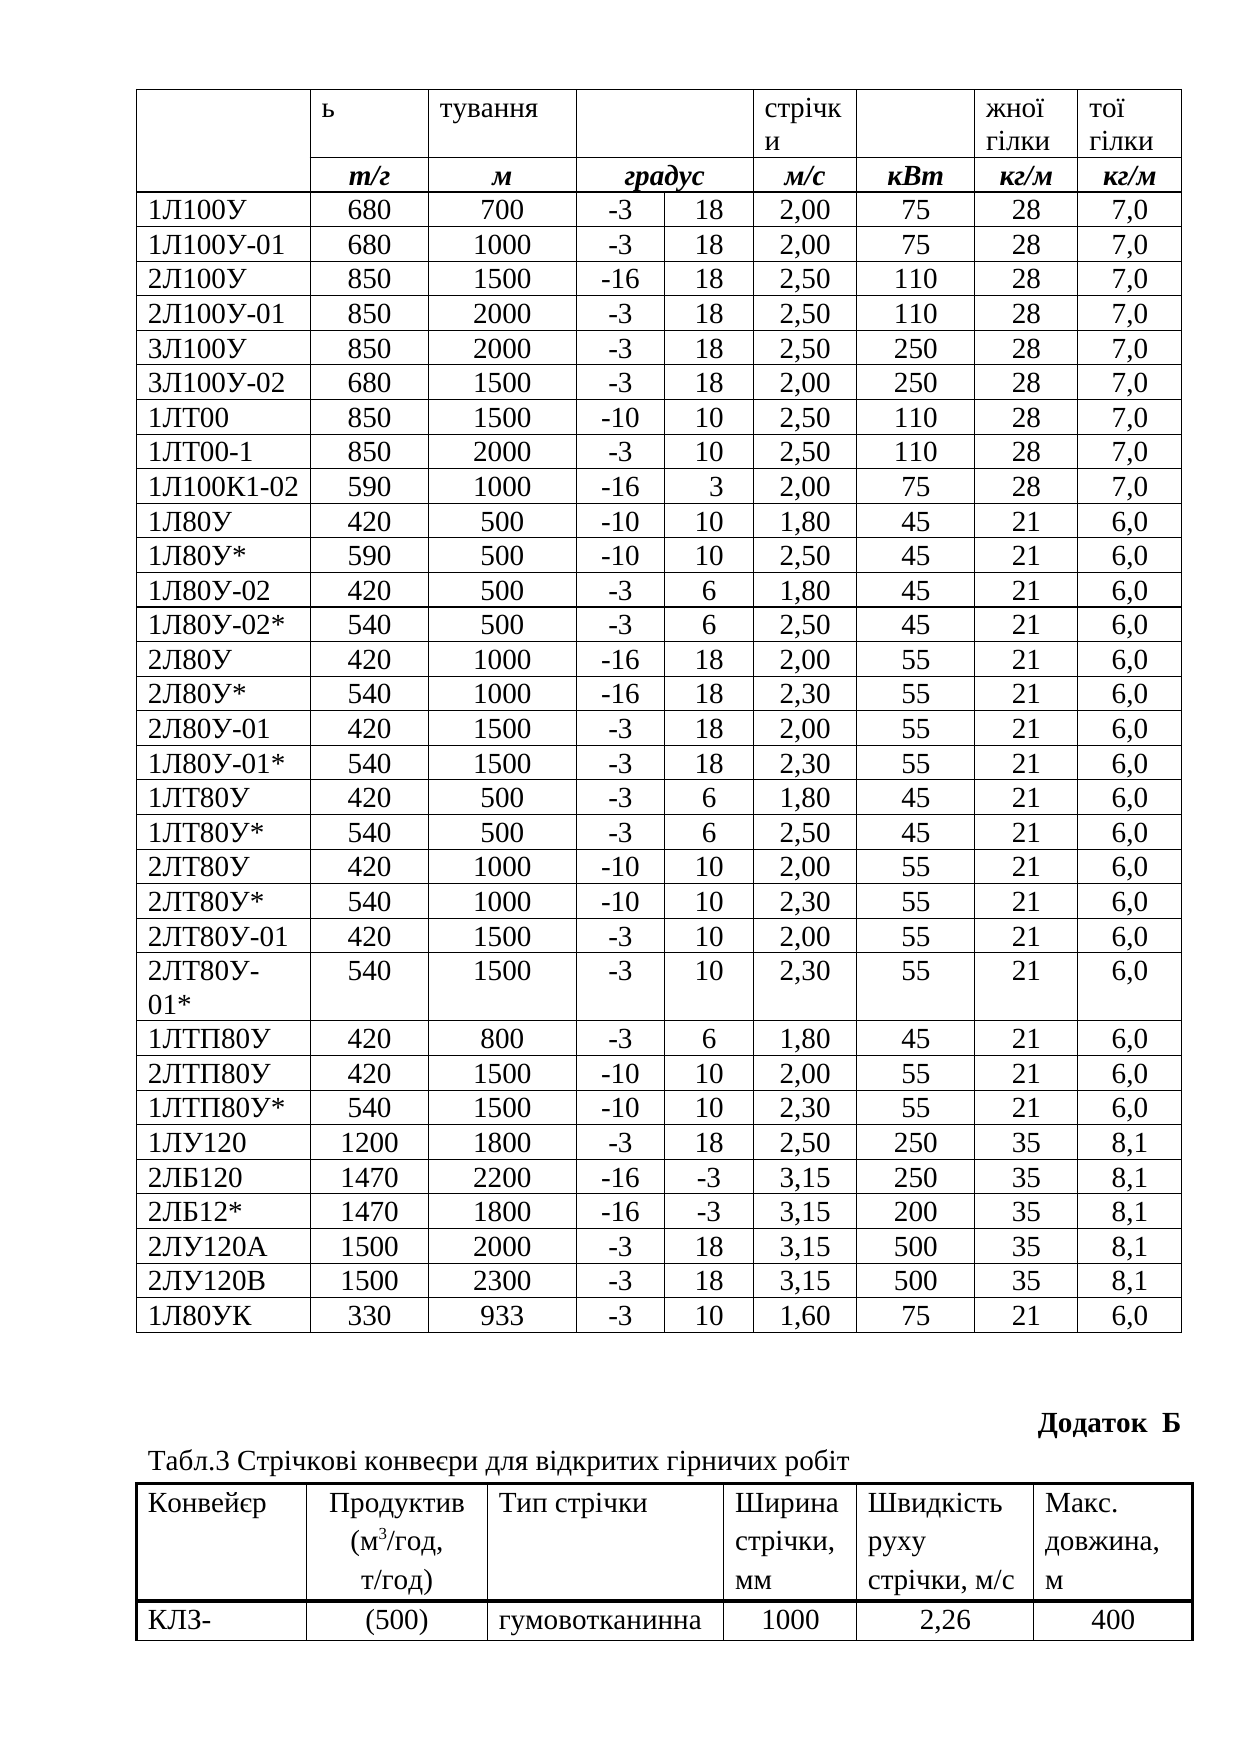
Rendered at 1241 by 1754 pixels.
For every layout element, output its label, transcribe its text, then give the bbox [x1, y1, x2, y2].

table_cell 2Л80У* [137, 677, 310, 710]
table_cell 21 [975, 1298, 1077, 1332]
table_cell 6,0 [1078, 746, 1181, 779]
table_cell 1Л80У [137, 504, 310, 537]
table_cell 28 [975, 296, 1077, 330]
table_cell 2,00 [754, 919, 856, 952]
table_cell 35 [975, 1160, 1077, 1193]
table_cell 110 [857, 296, 974, 330]
table_cell 18 [665, 296, 753, 330]
table_cell 110 [857, 435, 974, 468]
table_cell 2ЛТП80У [137, 1056, 310, 1089]
table_cell 2,26 [857, 1603, 1033, 1640]
table_cell 1800 [429, 1194, 576, 1228]
table_cell 1ЛТ00 [137, 400, 310, 433]
table_cell 2,00 [754, 365, 856, 399]
table_cell 75 [857, 1298, 974, 1332]
table_cell 1500 [429, 711, 576, 745]
table_cell 1Л100К1-02 [137, 469, 310, 503]
table_cell 110 [857, 262, 974, 295]
table_cell 200 [857, 1194, 974, 1228]
table_cell 2,00 [754, 850, 856, 883]
table_cell 18 [665, 1264, 753, 1297]
table_cell 7,0 [1078, 262, 1181, 295]
table_cell 21 [975, 850, 1077, 883]
table_cell -10 [577, 884, 664, 918]
table_cell -10 [577, 850, 664, 883]
table_cell -16 [577, 1194, 664, 1228]
table_cell 35 [975, 1264, 1077, 1297]
table_cell 500 [429, 780, 576, 814]
table_cell 10 [665, 1056, 753, 1089]
table_cell 28 [975, 262, 1077, 295]
table_cell 2000 [429, 435, 576, 468]
table_cell 933 [429, 1298, 576, 1332]
table_header Конвейєр [138, 1485, 306, 1599]
table_cell -3 [577, 1264, 664, 1297]
table_cell 45 [857, 815, 974, 848]
table_cell 2,00 [754, 1056, 856, 1089]
table_cell 2000 [429, 296, 576, 330]
table_cell 6 [665, 573, 753, 606]
table_cell 6 [665, 1021, 753, 1055]
table_cell 3,15 [754, 1264, 856, 1297]
table_cell 18 [665, 365, 753, 399]
table_cell 45 [857, 573, 974, 606]
table_cell 6 [665, 815, 753, 848]
table_cell 28 [975, 400, 1077, 433]
table_cell 540 [311, 953, 428, 1020]
table_cell 2ЛТ80У-01* [137, 953, 310, 1020]
table_header Швидкість руху стрічки, м/с [857, 1485, 1033, 1599]
table_cell 21 [975, 608, 1077, 641]
table_cell 500 [429, 608, 576, 641]
table_cell 35 [975, 1125, 1077, 1159]
table_cell 21 [975, 815, 1077, 848]
table_cell 1Л100У [137, 193, 310, 226]
table_cell 1800 [429, 1125, 576, 1159]
table_cell 1500 [429, 262, 576, 295]
table_cell 6 [665, 608, 753, 641]
table_cell 1470 [311, 1160, 428, 1193]
table_cell 6,0 [1078, 538, 1181, 572]
table_cell -3 [577, 780, 664, 814]
table_cell 21 [975, 780, 1077, 814]
table_cell -3 [577, 919, 664, 952]
table_cell 55 [857, 711, 974, 745]
table_cell 1Л80У-02 [137, 573, 310, 606]
table_cell 7,0 [1078, 193, 1181, 226]
table_cell 10 [665, 538, 753, 572]
table_cell 18 [665, 1125, 753, 1159]
table_cell 3,15 [754, 1194, 856, 1228]
table_cell -10 [577, 1091, 664, 1124]
table_header Тип стрічки [488, 1485, 723, 1599]
table_cell 21 [975, 711, 1077, 745]
table_cell 18 [665, 193, 753, 226]
table_cell -3 [577, 331, 664, 364]
table_cell 1,80 [754, 780, 856, 814]
table_cell 1200 [311, 1125, 428, 1159]
table_cell -3 [577, 1229, 664, 1262]
table_cell 540 [311, 1091, 428, 1124]
table_cell 1Л80У* [137, 538, 310, 572]
table_cell 3,15 [754, 1229, 856, 1262]
table_cell 500 [429, 538, 576, 572]
table_cell 3Л100У [137, 331, 310, 364]
table_cell 1500 [311, 1229, 428, 1262]
table_cell 21 [975, 573, 1077, 606]
table_cell 1500 [429, 365, 576, 399]
table_cell 10 [665, 1298, 753, 1332]
table_cell 6,0 [1078, 608, 1181, 641]
table_cell 540 [311, 746, 428, 779]
table_cell 400 [1034, 1603, 1191, 1640]
table_cell м [429, 158, 576, 191]
table_cell 7,0 [1078, 227, 1181, 261]
table_cell 850 [311, 296, 428, 330]
table_cell 800 [429, 1021, 576, 1055]
table_cell 590 [311, 469, 428, 503]
table_cell 45 [857, 538, 974, 572]
table_cell 590 [311, 538, 428, 572]
table_cell 28 [975, 469, 1077, 503]
table_cell 2,50 [754, 400, 856, 433]
table_cell 1500 [311, 1264, 428, 1297]
table_cell кг/м [1078, 158, 1181, 191]
table_cell 21 [975, 1091, 1077, 1124]
table_cell 28 [975, 365, 1077, 399]
table_cell -3 [577, 193, 664, 226]
table_cell 55 [857, 746, 974, 779]
table_cell гумовотканинна [488, 1603, 723, 1640]
table_cell -3 [577, 1021, 664, 1055]
table_cell 10 [665, 850, 753, 883]
table_cell 1,80 [754, 573, 856, 606]
table_cell 6,0 [1078, 573, 1181, 606]
table_cell 6,0 [1078, 953, 1181, 1020]
table_cell 540 [311, 884, 428, 918]
table_cell 420 [311, 1021, 428, 1055]
table_cell 500 [429, 815, 576, 848]
table_cell 10 [665, 884, 753, 918]
table_cell 2,00 [754, 711, 856, 745]
table_cell т/г [311, 158, 428, 191]
table_cell холостої гілки [1078, 90, 1181, 157]
table_cell 6,0 [1078, 711, 1181, 745]
table_cell 2200 [429, 1160, 576, 1193]
table_cell 850 [311, 435, 428, 468]
table_cell 2,00 [754, 227, 856, 261]
table_cell кВт [857, 158, 974, 191]
table_cell 500 [857, 1264, 974, 1297]
table_cell 420 [311, 1056, 428, 1089]
table_header Ширина стрічки, мм [724, 1485, 856, 1599]
table_cell 7,0 [1078, 331, 1181, 364]
table_cell 18 [665, 1229, 753, 1262]
table_cell 2,00 [754, 193, 856, 226]
table_cell 7,0 [1078, 469, 1181, 503]
table_cell 8,1 [1078, 1125, 1181, 1159]
table_cell -3 [577, 711, 664, 745]
table_cell 850 [311, 262, 428, 295]
table_cell -16 [577, 1160, 664, 1193]
table_cell 2,50 [754, 538, 856, 572]
table_cell -10 [577, 538, 664, 572]
table_cell 1500 [429, 953, 576, 1020]
table_cell 21 [975, 919, 1077, 952]
table_cell 7,0 [1078, 400, 1181, 433]
table_cell -3 [577, 365, 664, 399]
table_cell 1Л80У-02* [137, 608, 310, 641]
table_cell 1000 [429, 884, 576, 918]
table_cell 500 [857, 1229, 974, 1262]
table_cell 500 [429, 504, 576, 537]
table_cell 850 [311, 331, 428, 364]
table_cell 10 [665, 400, 753, 433]
table_cell 1Л80У-01* [137, 746, 310, 779]
table_cell 700 [429, 193, 576, 226]
table_cell 2,30 [754, 677, 856, 710]
table_cell -10 [577, 1056, 664, 1089]
table_cell -3 [577, 608, 664, 641]
table_cell 110 [857, 400, 974, 433]
table_cell 18 [665, 331, 753, 364]
table_cell 21 [975, 677, 1077, 710]
table_cell 420 [311, 711, 428, 745]
table_cell 6,0 [1078, 642, 1181, 676]
table_cell 420 [311, 573, 428, 606]
table_cell 1500 [429, 1056, 576, 1089]
table_cell 1,80 [754, 1021, 856, 1055]
table_cell 35 [975, 1229, 1077, 1262]
table_cell 1,60 [754, 1298, 856, 1332]
table_cell 21 [975, 884, 1077, 918]
table_cell 10 [665, 435, 753, 468]
table_cell 35 [975, 1194, 1077, 1228]
table_cell 2Л100У-01 [137, 296, 310, 330]
table_cell 2Л80У-01 [137, 711, 310, 745]
table_cell 6 [665, 780, 753, 814]
table_cell 330 [311, 1298, 428, 1332]
table_cell 2,50 [754, 815, 856, 848]
table_cell 8,1 [1078, 1160, 1181, 1193]
table_cell 28 [975, 435, 1077, 468]
table_cell 55 [857, 953, 974, 1020]
table_cell 55 [857, 1056, 974, 1089]
table_cell 2,00 [754, 469, 856, 503]
table_cell 6,0 [1078, 1091, 1181, 1124]
table_cell 1470 [311, 1194, 428, 1228]
table_cell 6,0 [1078, 850, 1181, 883]
table_cell 18 [665, 642, 753, 676]
table_cell 1ЛТП80У [137, 1021, 310, 1055]
table_cell 75 [857, 469, 974, 503]
table_cell 2ЛБ12* [137, 1194, 310, 1228]
table_cell -3 [577, 1298, 664, 1332]
table_cell 1ЛУ120 [137, 1125, 310, 1159]
table_cell 2300 [429, 1264, 576, 1297]
table_cell 1000 [429, 227, 576, 261]
table_cell 2,30 [754, 746, 856, 779]
table_cell 540 [311, 677, 428, 710]
table_cell 2ЛТ80У* [137, 884, 310, 918]
table_cell 2ЛБ120 [137, 1160, 310, 1193]
table_cell 18 [665, 677, 753, 710]
table_cell 500 [429, 573, 576, 606]
table_cell 21 [975, 953, 1077, 1020]
table_cell 420 [311, 504, 428, 537]
table_cell -3 [665, 1194, 753, 1228]
table_cell 1Л100У-01 [137, 227, 310, 261]
table_cell 6,0 [1078, 1021, 1181, 1055]
table_cell 2Л80У [137, 642, 310, 676]
table_header Продуктив (м3/год, т/год) [307, 1485, 487, 1599]
table_cell 1000 [429, 642, 576, 676]
table_cell 420 [311, 919, 428, 952]
table_cell 1ЛТ00-1 [137, 435, 310, 468]
table_cell 2,30 [754, 1091, 856, 1124]
table_cell 2ЛТ80У [137, 850, 310, 883]
table_cell 420 [311, 850, 428, 883]
table_cell 55 [857, 884, 974, 918]
table_cell 2,30 [754, 884, 856, 918]
table_cell 28 [975, 193, 1077, 226]
table_cell 18 [665, 746, 753, 779]
table_cell 21 [975, 746, 1077, 779]
table_cell 1ЛТ80У* [137, 815, 310, 848]
table_cell 21 [975, 1021, 1077, 1055]
table_cell 10 [665, 919, 753, 952]
table_cell 2Л100У [137, 262, 310, 295]
table_cell -3 [577, 1125, 664, 1159]
table_cell -3 [577, 296, 664, 330]
table_cell вантажної гілки [975, 90, 1077, 157]
table_cell 2,50 [754, 435, 856, 468]
table_cell -10 [577, 504, 664, 537]
table_cell 2000 [429, 1229, 576, 1262]
table_cell 21 [975, 642, 1077, 676]
table_cell 21 [975, 1056, 1077, 1089]
table_cell 2,50 [754, 331, 856, 364]
table_cell 10 [665, 1091, 753, 1124]
table_cell -3 [577, 815, 664, 848]
table_cell 55 [857, 677, 974, 710]
table_cell 6,0 [1078, 1056, 1181, 1089]
text Додаток Б [148, 1405, 1181, 1438]
table_cell 2000 [429, 331, 576, 364]
table_cell 540 [311, 815, 428, 848]
table_cell 7,0 [1078, 365, 1181, 399]
table_cell 1,80 [754, 504, 856, 537]
table_cell 28 [975, 227, 1077, 261]
table_cell 2,30 [754, 953, 856, 1020]
table_cell 680 [311, 227, 428, 261]
table_cell градус [577, 158, 753, 191]
table_cell 8,1 [1078, 1229, 1181, 1262]
text Табл.3 Стрічкові конвеєри для відкритих гірничих робіт [148, 1443, 1181, 1477]
table_cell 1000 [429, 469, 576, 503]
table_cell -3 [577, 746, 664, 779]
table_cell 8,1 [1078, 1194, 1181, 1228]
table_cell 680 [311, 193, 428, 226]
table_cell 45 [857, 1021, 974, 1055]
table_cell -3 [577, 573, 664, 606]
table_cell 850 [311, 400, 428, 433]
table_cell 2,00 [754, 642, 856, 676]
table_cell 540 [311, 608, 428, 641]
table_cell 1500 [429, 400, 576, 433]
table_cell 18 [665, 262, 753, 295]
table_header Макс. довжина, м [1034, 1485, 1191, 1599]
table_cell 250 [857, 1125, 974, 1159]
table_cell 75 [857, 227, 974, 261]
table_cell 2,50 [754, 262, 856, 295]
table_cell -16 [577, 469, 664, 503]
table_cell 1000 [429, 677, 576, 710]
table_cell 55 [857, 919, 974, 952]
table_cell -16 [577, 677, 664, 710]
table_cell -3 [665, 1160, 753, 1193]
table_cell 1ЛТ80У [137, 780, 310, 814]
table_cell 1500 [429, 919, 576, 952]
table_cell 2ЛУ120А [137, 1229, 310, 1262]
table_cell 10 [665, 953, 753, 1020]
table_cell 2ЛУ120В [137, 1264, 310, 1297]
table_cell 2,50 [754, 296, 856, 330]
table_cell -16 [577, 642, 664, 676]
table_cell -3 [577, 227, 664, 261]
table_cell 250 [857, 365, 974, 399]
table_cell 1500 [429, 746, 576, 779]
table_cell м/с [754, 158, 856, 191]
table_cell кг/м [975, 158, 1077, 191]
table_cell 3Л100У-02 [137, 365, 310, 399]
table_cell 55 [857, 642, 974, 676]
table_cell -3 [577, 953, 664, 1020]
table_cell 420 [311, 642, 428, 676]
table_cell 1500 [429, 1091, 576, 1124]
table_cell 18 [665, 711, 753, 745]
table_cell 21 [975, 538, 1077, 572]
table_cell 2ЛТ80У-01 [137, 919, 310, 952]
table_cell 8,1 [1078, 1264, 1181, 1297]
table_cell 10 [665, 504, 753, 537]
table_cell 7,0 [1078, 435, 1181, 468]
table_cell 2,50 [754, 608, 856, 641]
table_cell 55 [857, 1091, 974, 1124]
table_cell 6,0 [1078, 1298, 1181, 1332]
table_cell 250 [857, 331, 974, 364]
table_cell 420 [311, 780, 428, 814]
table_cell (500) [307, 1603, 487, 1640]
table_cell 7,0 [1078, 296, 1181, 330]
table_cell 1000 [429, 850, 576, 883]
table_cell 28 [975, 331, 1077, 364]
table_cell 45 [857, 608, 974, 641]
table_cell 3,15 [754, 1160, 856, 1193]
table_cell 55 [857, 850, 974, 883]
table_cell 250 [857, 1160, 974, 1193]
table_cell 6,0 [1078, 504, 1181, 537]
table_cell 45 [857, 504, 974, 537]
table_cell 6,0 [1078, 919, 1181, 952]
table_cell 45 [857, 780, 974, 814]
table_cell 1ЛТП80У* [137, 1091, 310, 1124]
table_cell 680 [311, 365, 428, 399]
table_cell 1000 [724, 1603, 856, 1640]
table_cell 21 [975, 504, 1077, 537]
table_cell -16 [577, 262, 664, 295]
table_cell 75 [857, 193, 974, 226]
table_cell -3 [577, 435, 664, 468]
table_cell 6,0 [1078, 815, 1181, 848]
table_cell 2,50 [754, 1125, 856, 1159]
table_cell 3 [665, 469, 753, 503]
table_cell 6,0 [1078, 884, 1181, 918]
table_cell 1Л80УК [137, 1298, 310, 1332]
table_cell 18 [665, 227, 753, 261]
table_cell КЛЗ-500ПМА(З) [138, 1603, 306, 1640]
table_cell -10 [577, 400, 664, 433]
table_cell 6,0 [1078, 677, 1181, 710]
table_cell 6,0 [1078, 780, 1181, 814]
